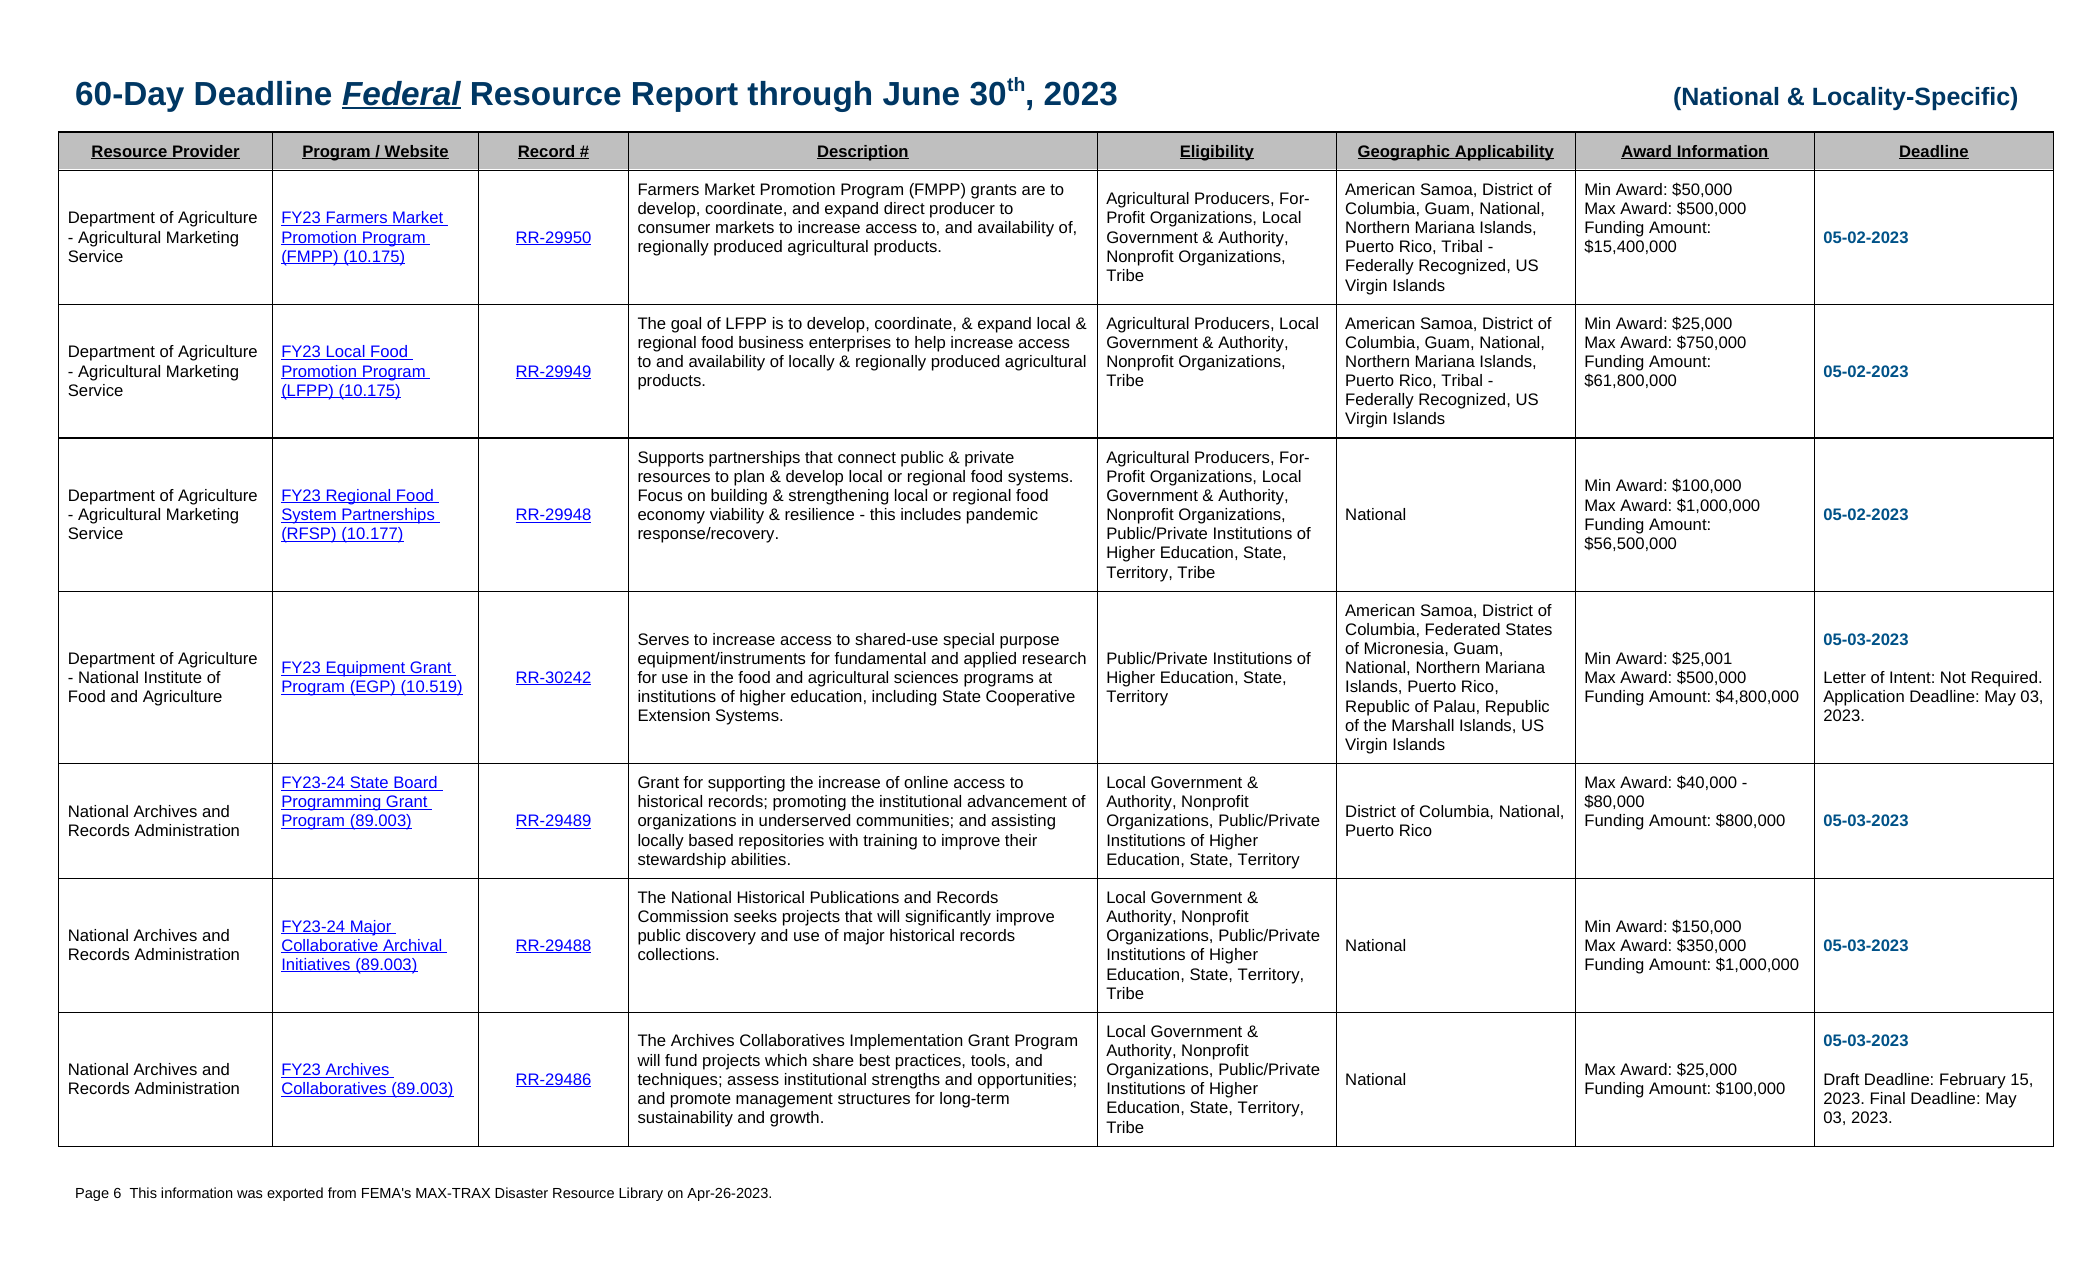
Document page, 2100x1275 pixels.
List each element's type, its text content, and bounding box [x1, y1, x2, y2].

table_cell Min Award: $25,000 Max Award: $750,000 Funding Amount: $61,800,000 [1576, 305, 1814, 437]
table_cell Min Award: $100,000 Max Award: $1,000,000 Funding Amount: $56,500,000 [1576, 439, 1814, 591]
table_cell Serves to increase access to shared-use special purpose equipment/instruments for fundamental and applied research for use in the food and agricultural sciences programs at institutions of higher education, including State Cooperative Extension Systems. [629, 592, 1097, 763]
table_cell Local Government & Authority, Nonprofit Organizations, Public/Private Institutions of Higher Education, State, Territory [1098, 764, 1336, 878]
table_cell National [1337, 439, 1575, 591]
table_cell National Archives and Records Administration [59, 879, 272, 1012]
table_cell National Archives and Records Administration [59, 1013, 272, 1146]
table_cell Agricultural Producers, For-Profit Organizations, Local Government & Authority, Nonprofit Organizations, Public/Private Institutions of Higher Education, State, Territory, Tribe [1098, 439, 1336, 591]
table_cell FY23 Farmers Market Promotion Program (FMPP) (10.175) [273, 171, 478, 303]
table_header Program / Website [273, 133, 478, 169]
table_header Description [629, 133, 1097, 169]
table_cell Max Award: $40,000 - $80,000 Funding Amount: $800,000 [1576, 764, 1814, 878]
table_cell FY23 Regional Food System Partnerships (RFSP) (10.177) [273, 439, 478, 591]
table_cell Supports partnerships that connect public & private resources to plan & develop local or regional food systems. Focus on building & strengthening local or regional food economy viability & resilience - this includes pandemic response/recovery. [629, 439, 1097, 591]
table_cell The National Historical Publications and Records Commission seeks projects that will significantly improve public discovery and use of major historical records collections. [629, 879, 1097, 1012]
table_cell Grant for supporting the increase of online access to historical records; promoting the institutional advancement of organizations in underserved communities; and assisting locally based repositories with training to improve their stewardship abilities. [629, 764, 1097, 878]
table_cell 05-03-2023 [1815, 764, 2053, 878]
table_cell FY23-24 Major Collaborative Archival Initiatives (89.003) [273, 879, 478, 1012]
table_cell Min Award: $50,000 Max Award: $500,000 Funding Amount: $15,400,000 [1576, 171, 1814, 303]
table_cell RR-29486 [479, 1013, 628, 1146]
table_cell National [1337, 1013, 1575, 1146]
table_cell RR-29488 [479, 879, 628, 1012]
table_cell Min Award: $25,001 Max Award: $500,000 Funding Amount: $4,800,000 [1576, 592, 1814, 763]
table_header Award Information [1576, 133, 1814, 169]
table_cell Public/Private Institutions of Higher Education, State, Territory [1098, 592, 1336, 763]
table_cell RR-29948 [479, 439, 628, 591]
table_cell Agricultural Producers, For-Profit Organizations, Local Government & Authority, Nonprofit Organizations, Tribe [1098, 171, 1336, 303]
table_cell 05-02-2023 [1815, 305, 2053, 437]
table_cell American Samoa, District of Columbia, Federated States of Micronesia, Guam, National, Northern Mariana Islands, Puerto Rico, Republic of Palau, Republic of the Marshall Islands, US Virgin Islands [1337, 592, 1575, 763]
table_cell Department of Agriculture - Agricultural Marketing Service [59, 439, 272, 591]
table_cell The goal of LFPP is to develop, coordinate, & expand local & regional food business enterprises to help increase access to and availability of locally & regionally produced agricultural products. [629, 305, 1097, 437]
table_cell RR-29949 [479, 305, 628, 437]
table_cell FY23 Equipment Grant Program (EGP) (10.519) [273, 592, 478, 763]
table_cell RR-29489 [479, 764, 628, 878]
table_cell Agricultural Producers, Local Government & Authority, Nonprofit Organizations, Tribe [1098, 305, 1336, 437]
table_header Record # [479, 133, 628, 169]
table_cell Local Government & Authority, Nonprofit Organizations, Public/Private Institutions of Higher Education, State, Territory, Tribe [1098, 879, 1336, 1012]
table_cell FY23 Local Food Promotion Program (LFPP) (10.175) [273, 305, 478, 437]
table_cell Min Award: $150,000 Max Award: $350,000 Funding Amount: $1,000,000 [1576, 879, 1814, 1012]
table_cell American Samoa, District of Columbia, Guam, National, Northern Mariana Islands, Puerto Rico, Tribal - Federally Recognized, US Virgin Islands [1337, 171, 1575, 303]
table_cell Max Award: $25,000 Funding Amount: $100,000 [1576, 1013, 1814, 1146]
table_cell Department of Agriculture - Agricultural Marketing Service [59, 305, 272, 437]
table_cell FY23 Archives Collaboratives (89.003) [273, 1013, 478, 1146]
table_cell FY23-24 State Board Programming Grant Program (89.003) [273, 764, 478, 878]
table_cell 05-02-2023 [1815, 439, 2053, 591]
table_header Deadline [1815, 133, 2053, 169]
table_cell RR-30242 [479, 592, 628, 763]
table_cell National Archives and Records Administration [59, 764, 272, 878]
table_cell Farmers Market Promotion Program (FMPP) grants are to develop, coordinate, and expand direct producer to consumer markets to increase access to, and availability of, regionally produced agricultural products. [629, 171, 1097, 303]
table_header Resource Provider [59, 133, 272, 169]
table_header Eligibility [1098, 133, 1336, 169]
table_cell 05-03-2023 Letter of Intent: Not Required. Application Deadline: May 03, 2023. [1815, 592, 2053, 763]
table_cell Local Government & Authority, Nonprofit Organizations, Public/Private Institutions of Higher Education, State, Territory, Tribe [1098, 1013, 1336, 1146]
table_cell The Archives Collaboratives Implementation Grant Program will fund projects which share best practices, tools, and techniques; assess institutional strengths and opportunities; and promote management structures for long-term sustainability and growth. [629, 1013, 1097, 1146]
table_cell 05-02-2023 [1815, 171, 2053, 303]
table_cell Department of Agriculture - National Institute of Food and Agriculture [59, 592, 272, 763]
table_cell 05-03-2023 Draft Deadline: February 15, 2023. Final Deadline: May 03, 2023. [1815, 1013, 2053, 1146]
table_cell American Samoa, District of Columbia, Guam, National, Northern Mariana Islands, Puerto Rico, Tribal - Federally Recognized, US Virgin Islands [1337, 305, 1575, 437]
table_cell RR-29950 [479, 171, 628, 303]
table_cell District of Columbia, National, Puerto Rico [1337, 764, 1575, 878]
table_header Geographic Applicability [1337, 133, 1575, 169]
table_cell Department of Agriculture - Agricultural Marketing Service [59, 171, 272, 303]
table_cell National [1337, 879, 1575, 1012]
table_cell 05-03-2023 [1815, 879, 2053, 1012]
